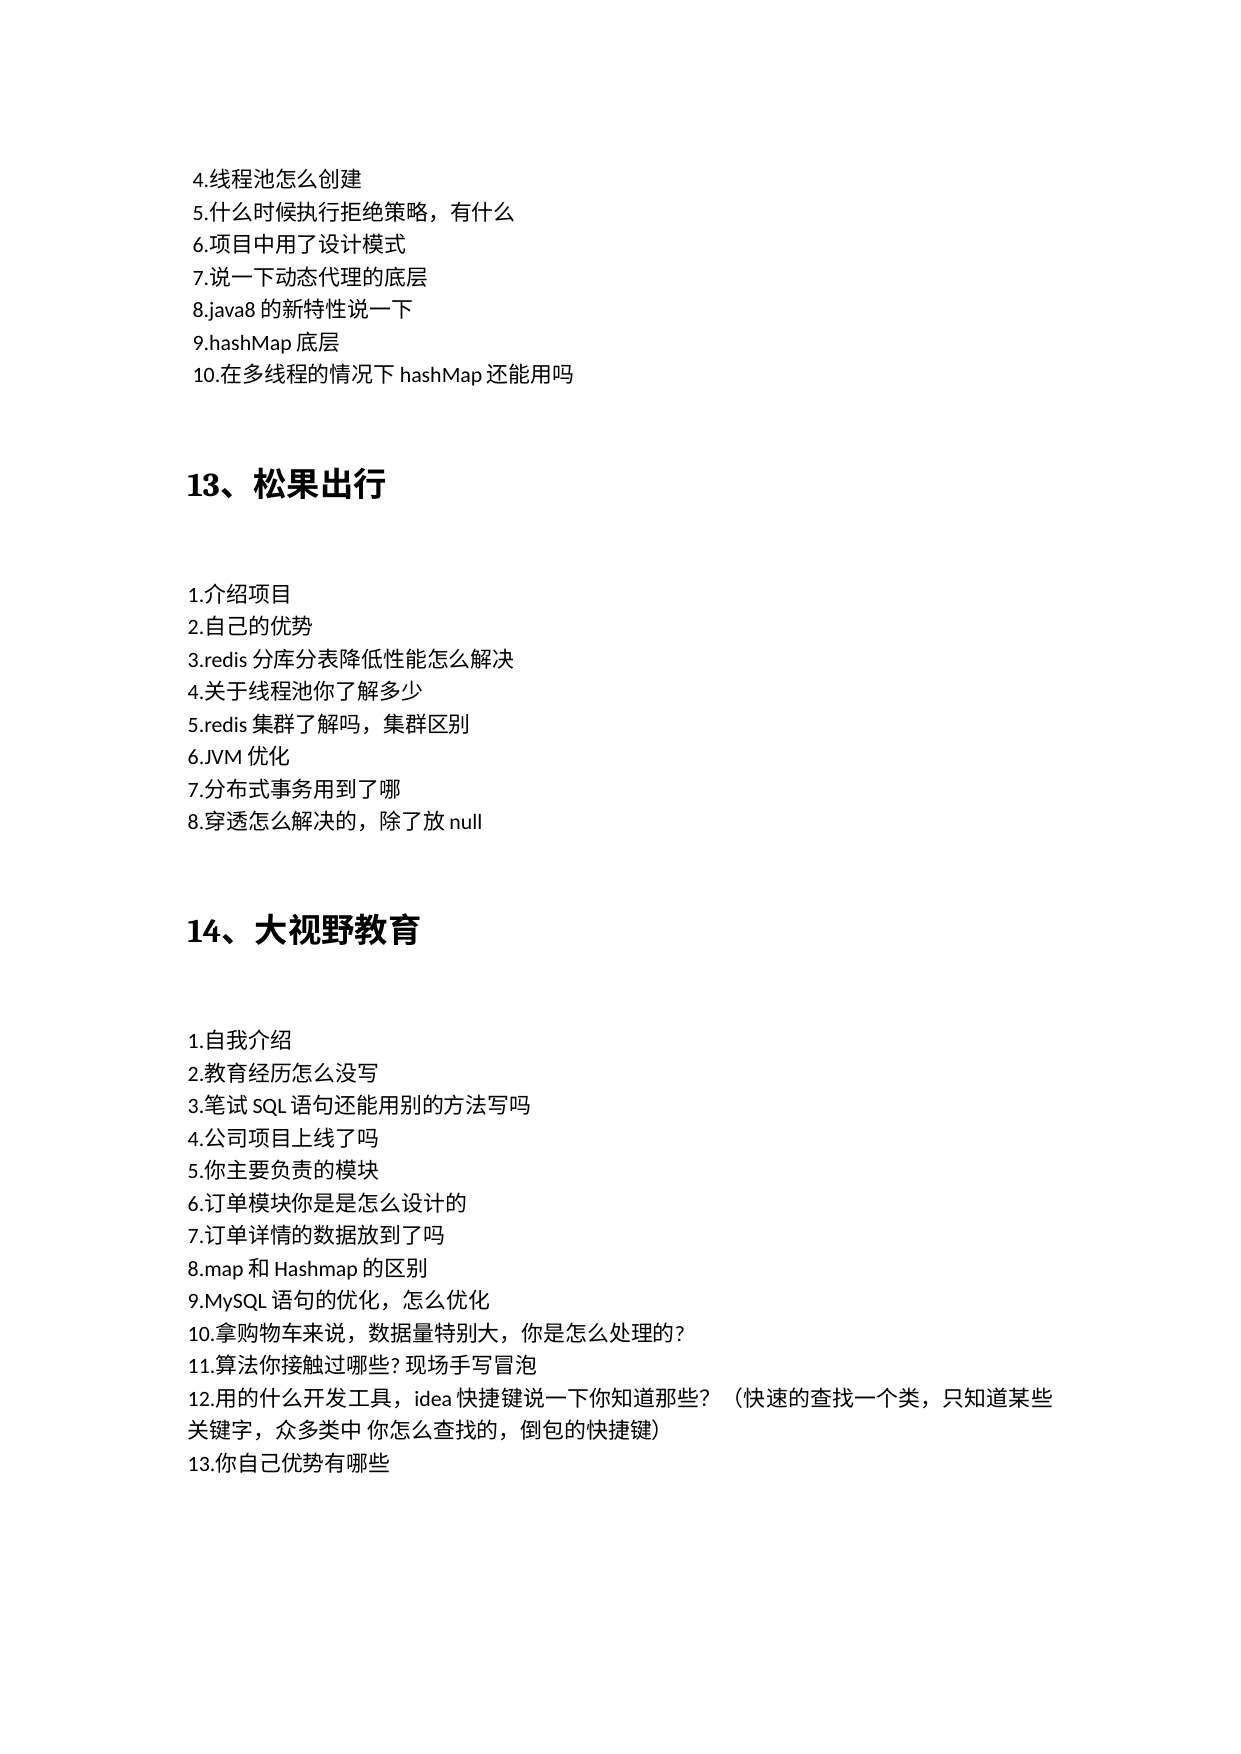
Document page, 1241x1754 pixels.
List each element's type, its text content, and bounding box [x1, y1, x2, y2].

text 5.什么时候执行拒绝策略，有什么 [187, 194, 1053, 227]
subtitle 13、松果出行 [187, 449, 1053, 514]
text 4.线程池怎么创建 [187, 162, 1053, 194]
text 3.redis分库分表降低性能怎么解决 [187, 641, 1053, 674]
text 3.笔试SQL语句还能用别的方法写吗 [187, 1088, 1053, 1121]
text 10.拿购物车来说，数据量特别大，你是怎么处理的? [187, 1316, 1053, 1348]
text 9.MySQL语句的优化，怎么优化 [187, 1283, 1053, 1316]
text 6.订单模块你是是怎么设计的 [187, 1186, 1053, 1218]
text 5.redis集群了解吗，集群区别 [187, 706, 1053, 739]
text 1.介绍项目 [187, 576, 1053, 609]
subtitle 14、大视野教育 [187, 896, 1053, 961]
text 10.在多线程的情况下hashMap还能用吗 [187, 357, 1053, 389]
text 6.项目中用了设计模式 [187, 227, 1053, 259]
text 8.map和Hashmap的区别 [187, 1251, 1053, 1283]
text 8.java8的新特性说一下 [187, 292, 1053, 324]
text 6.JVM优化 [187, 739, 1053, 771]
text 4.关于线程池你了解多少 [187, 674, 1053, 706]
text 7.订单详情的数据放到了吗 [187, 1218, 1053, 1251]
text 1.自我介绍 [187, 1023, 1053, 1056]
text 2.教育经历怎么没写 [187, 1056, 1053, 1088]
text 7.说一下动态代理的底层 [187, 259, 1053, 292]
text 7.分布式事务用到了哪 [187, 771, 1053, 804]
text 11.算法你接触过哪些? 现场手写冒泡 [187, 1348, 1053, 1381]
text 9.hashMap底层 [187, 324, 1053, 357]
text 13.你自己优势有哪些 [187, 1446, 1053, 1478]
text 8.穿透怎么解决的，除了放null [187, 804, 1053, 836]
text 5.你主要负责的模块 [187, 1153, 1053, 1186]
text 2.自己的优势 [187, 609, 1053, 641]
text 4.公司项目上线了吗 [187, 1121, 1053, 1153]
text 12.用的什么开发工具，idea快捷键说一下你知道那些？（快速的查找一个类，只知道某些关键字，众多类中 你怎么查找的，倒包的快捷键） [187, 1381, 1053, 1446]
